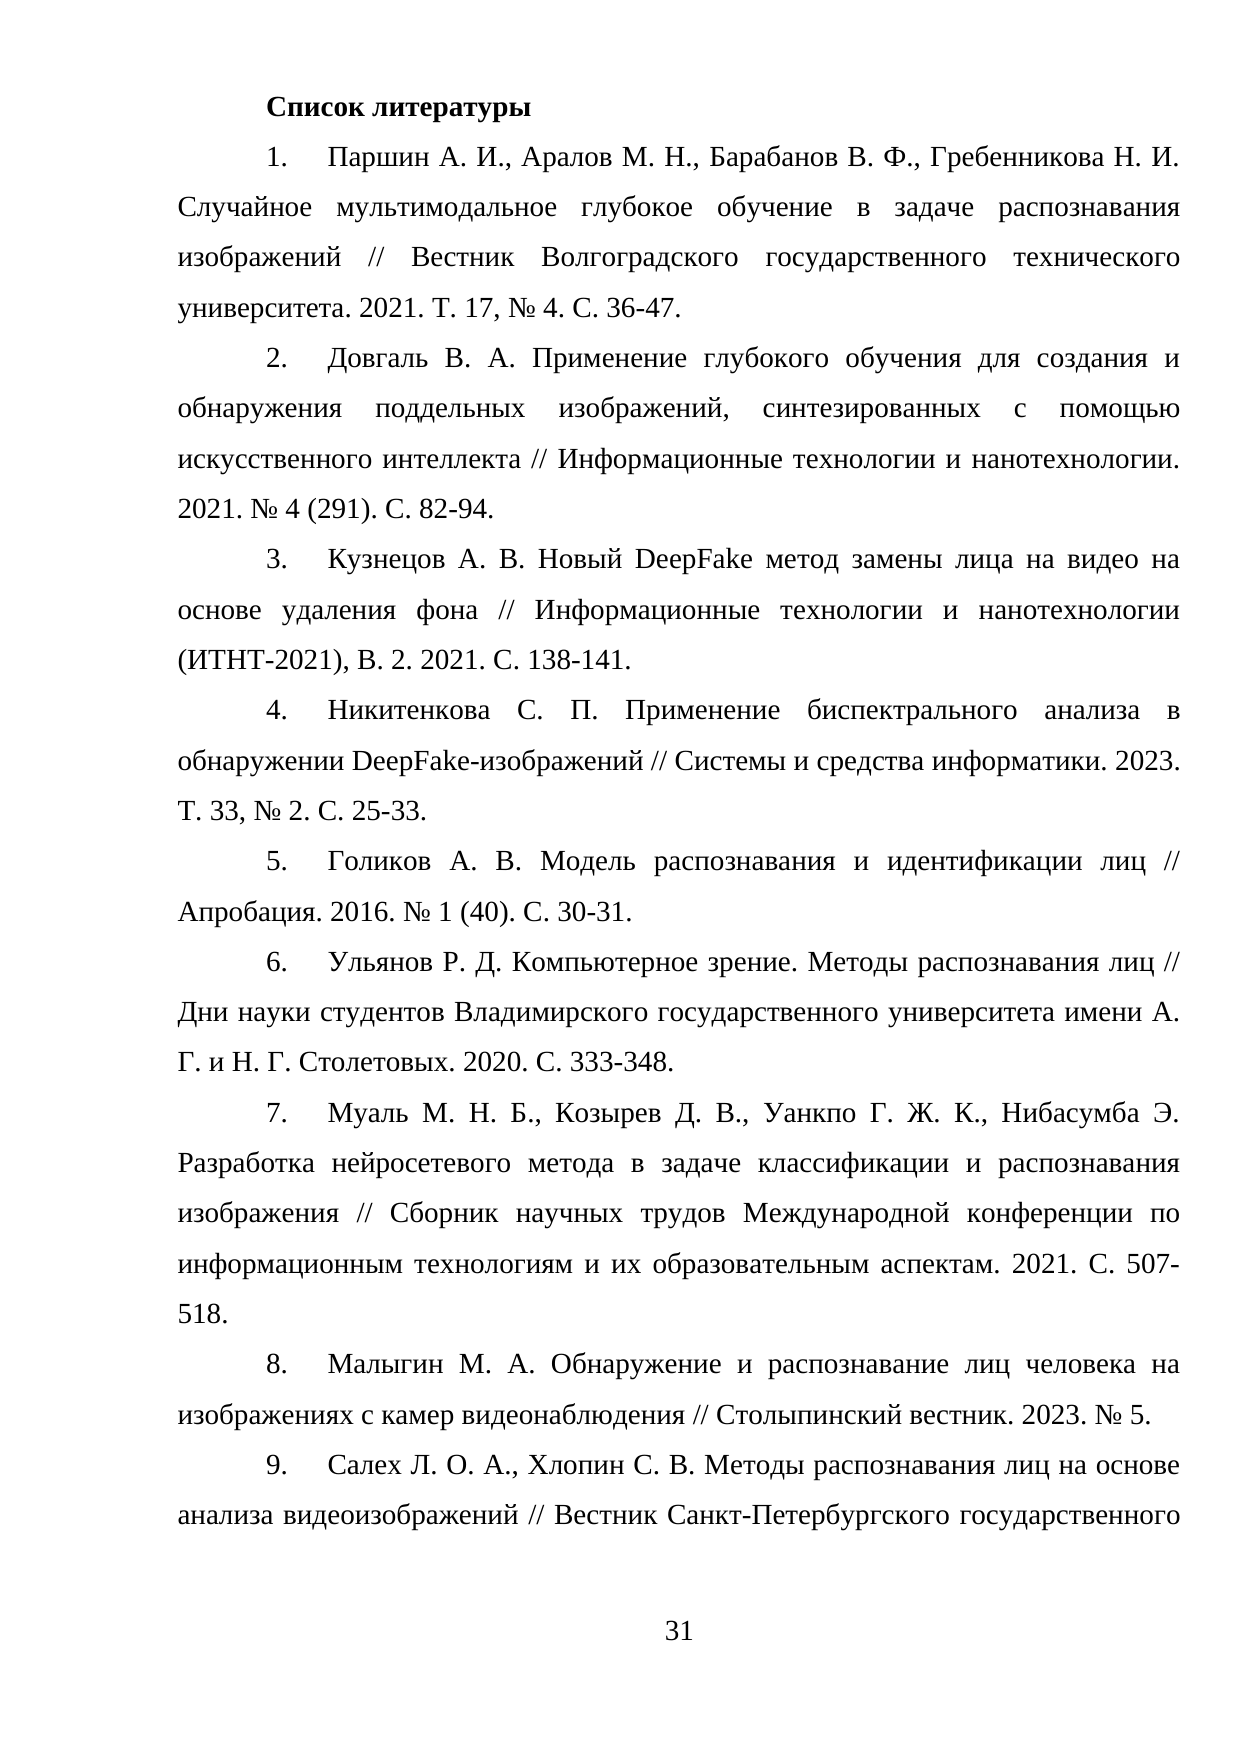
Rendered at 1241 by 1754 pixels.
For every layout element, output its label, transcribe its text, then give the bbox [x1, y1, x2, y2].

subtitle Список литературы [177, 89, 1181, 122]
list Довгаль В. А. Применение глубокого обучения для создания и обнаружения поддельных изображений, синтезированных с помощью искусственного интеллекта // Информационные технологии и нанотехнологии. 2021. № 4 (291). С. 82-94. [177, 340, 1181, 525]
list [177, 1447, 1181, 1531]
list Голиков А. В. Модель распознавания и идентификации лиц // Апробация. 2016. № 1 (40). С. 30-31. [177, 843, 1181, 927]
list Малыгин М. А. Обнаружение и распознавание лиц человека на изображениях с камер видеонаблюдения // Столыпинский вестник. 2023. № 5. [177, 1346, 1181, 1430]
list Никитенкова С. П. Применение биспектрального анализа в обнаружении DeepFake-изображений // Системы и средства информатики. 2023. Т. 33, № 2. С. 25-33. [177, 692, 1181, 827]
list Ульянов Р. Д. Компьютерное зрение. Методы распознавания лиц // Дни науки студентов Владимирского государственного университета имени А. Г. и Н. Г. Столетовых. 2020. С. 333-348. [177, 944, 1181, 1078]
list Муаль М. Н. Б., Козырев Д. В., Уанкпо Г. Ж. К., Нибасумба Э. Разработка нейросетевого метода в задаче классификации и распознавания изображения // Сборник научных трудов Международной конференции по информационным технологиям и их образовательным аспектам. 2021. С. 507-518. [177, 1095, 1181, 1330]
list Паршин А. И., Аралов М. Н., Барабанов В. Ф., Гребенникова Н. И. Случайное мультимодальное глубокое обучение в задаче распознавания изображений // Вестник Волгоградского государственного технического университета. 2021. Т. 17, № 4. С. 36-47. [177, 139, 1181, 323]
list Кузнецов А. В. Новый DeepFake метод замены лица на видео на основе удаления фона // Информационные технологии и нанотехнологии (ИТНТ-2021), В. 2. 2021. С. 138-141. [177, 541, 1181, 676]
